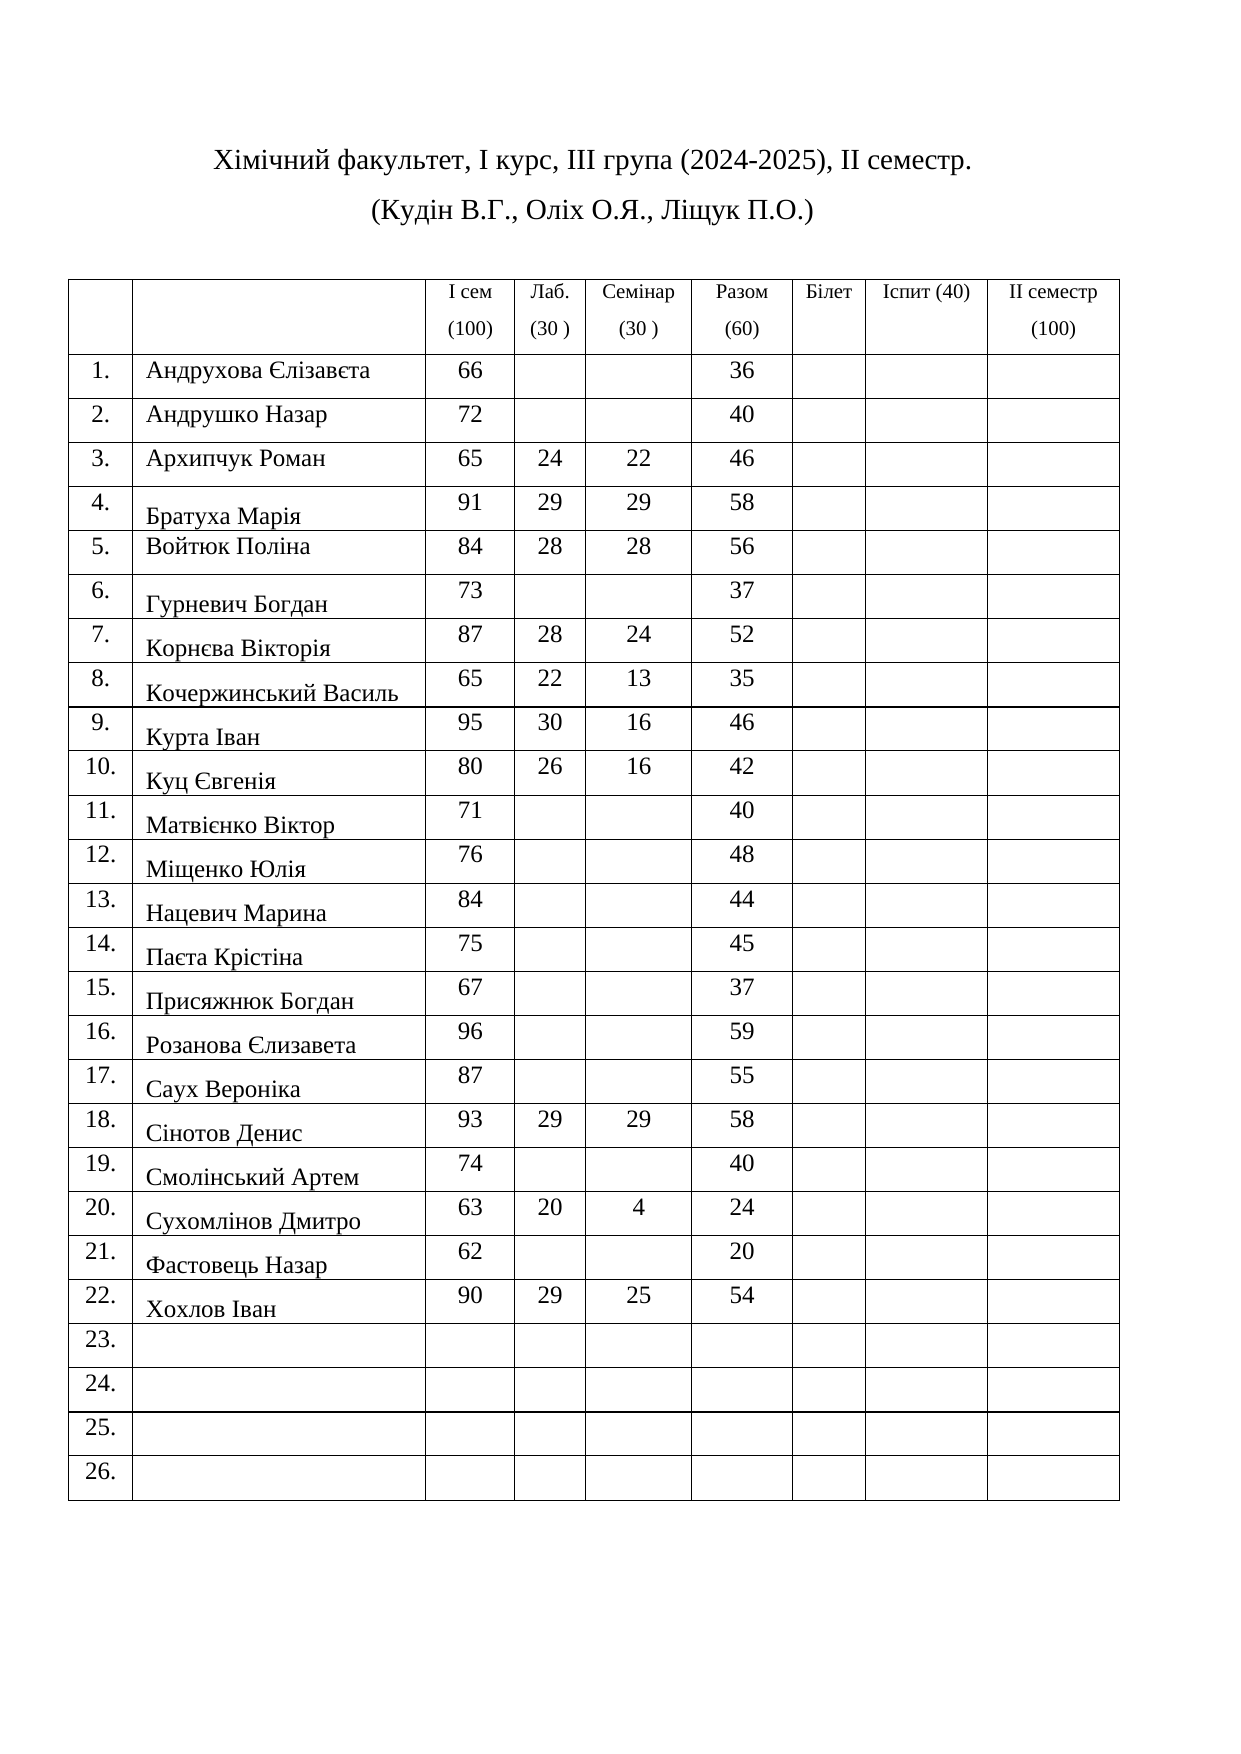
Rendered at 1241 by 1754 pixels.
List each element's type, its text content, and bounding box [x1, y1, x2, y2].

table_cell [515, 884, 585, 927]
table_cell 24 [586, 619, 691, 662]
table_cell 24. [69, 1368, 132, 1411]
table_cell 29 [515, 1280, 585, 1323]
table_cell 18. [69, 1104, 132, 1147]
table_cell 13 [586, 663, 691, 706]
table_cell [866, 1192, 987, 1235]
table_cell 80 [426, 751, 514, 794]
table_cell [793, 1368, 865, 1411]
table_cell [988, 1060, 1119, 1103]
table_cell 72 [426, 399, 514, 442]
table_cell 2. [69, 399, 132, 442]
table_header І сем (100) [426, 280, 514, 354]
table_cell 63 [426, 1192, 514, 1235]
table_cell [988, 751, 1119, 794]
table_cell [793, 1456, 865, 1499]
table_cell [692, 1368, 792, 1411]
table_cell 19. [69, 1148, 132, 1191]
table_cell Паєта Крістіна [133, 928, 425, 971]
table_cell Архипчук Роман [133, 443, 425, 486]
table_cell [793, 796, 865, 838]
table_cell [793, 575, 865, 618]
table_cell [586, 575, 691, 618]
table_cell 35 [692, 663, 792, 706]
table_cell Андрушко Назар [133, 399, 425, 442]
table_cell [988, 1104, 1119, 1147]
table_cell [866, 1413, 987, 1455]
table_cell 20 [692, 1236, 792, 1279]
table_cell Курта Іван [133, 708, 425, 750]
table_cell [515, 1456, 585, 1499]
table_cell [988, 619, 1119, 662]
table_cell 44 [692, 884, 792, 927]
table_cell [866, 399, 987, 442]
table_cell [515, 1236, 585, 1279]
table_cell 55 [692, 1060, 792, 1103]
table_cell Кочержинський Василь [133, 663, 425, 706]
table_cell 25 [586, 1280, 691, 1323]
table_cell 71 [426, 796, 514, 838]
table_cell 62 [426, 1236, 514, 1279]
table_cell [988, 1456, 1119, 1499]
table_cell 67 [426, 972, 514, 1015]
table_cell [586, 355, 691, 398]
table_cell 37 [692, 972, 792, 1015]
table_cell 22. [69, 1280, 132, 1323]
table_cell [515, 1368, 585, 1411]
table_cell Корнєва Вікторія [133, 619, 425, 662]
table_cell [793, 1104, 865, 1147]
table_cell 28 [586, 531, 691, 574]
table_cell [866, 796, 987, 838]
table_cell Сухомлінов Дмитро [133, 1192, 425, 1235]
table_cell 24 [692, 1192, 792, 1235]
table_cell [988, 663, 1119, 706]
table_cell [515, 972, 585, 1015]
table_cell [586, 1236, 691, 1279]
table_cell [866, 928, 987, 971]
table_cell 25. [69, 1413, 132, 1455]
table_cell 73 [426, 575, 514, 618]
table_cell [866, 487, 987, 530]
table_cell Розанова Єлизавета [133, 1016, 425, 1059]
table_cell [988, 1192, 1119, 1235]
table_cell 87 [426, 1060, 514, 1103]
table_cell [586, 399, 691, 442]
table_cell Куц Євгенія [133, 751, 425, 794]
table_cell [793, 1280, 865, 1323]
table_cell 4. [69, 487, 132, 530]
table_cell 1. [69, 355, 132, 398]
table_cell 29 [586, 1104, 691, 1147]
table_cell [692, 1456, 792, 1499]
table_cell [515, 928, 585, 971]
table_cell [988, 399, 1119, 442]
table_header ІІ семестр (100) [988, 280, 1119, 354]
table_cell [866, 751, 987, 794]
table_cell 3. [69, 443, 132, 486]
table_cell 22 [515, 663, 585, 706]
table_cell [515, 575, 585, 618]
table_cell 26 [515, 751, 585, 794]
table_cell [866, 708, 987, 750]
table_cell [515, 1016, 585, 1059]
table_cell Матвієнко Віктор [133, 796, 425, 838]
table_cell [866, 1148, 987, 1191]
table_cell 84 [426, 531, 514, 574]
table_cell [133, 1368, 425, 1411]
table_cell [515, 355, 585, 398]
table_cell Присяжнюк Богдан [133, 972, 425, 1015]
table_cell 17. [69, 1060, 132, 1103]
table_cell [515, 796, 585, 838]
table_cell 93 [426, 1104, 514, 1147]
table_header Лаб. (30 ) [515, 280, 585, 354]
table_header [133, 280, 425, 354]
table_cell [793, 1236, 865, 1279]
table_cell [793, 619, 865, 662]
table_cell 9. [69, 708, 132, 750]
table_cell [988, 1236, 1119, 1279]
table_cell [515, 1413, 585, 1455]
table_cell [866, 1016, 987, 1059]
table_cell 21. [69, 1236, 132, 1279]
table_cell [586, 928, 691, 971]
table_cell [866, 1060, 987, 1103]
table_cell 36 [692, 355, 792, 398]
table_cell [426, 1456, 514, 1499]
table_cell [793, 355, 865, 398]
table_cell [586, 1368, 691, 1411]
table_cell [988, 708, 1119, 750]
table_cell 54 [692, 1280, 792, 1323]
table_cell 65 [426, 663, 514, 706]
table_cell [866, 531, 987, 574]
table_cell [586, 972, 691, 1015]
table_cell [133, 1324, 425, 1367]
table_cell [586, 1060, 691, 1103]
table_cell [793, 399, 865, 442]
table_cell 58 [692, 1104, 792, 1147]
table_cell 23. [69, 1324, 132, 1367]
table_cell [133, 1456, 425, 1499]
table_cell 46 [692, 443, 792, 486]
table_cell 13. [69, 884, 132, 927]
text Хімічний факультет, І курс, III група (2024-2025), ІI семестр. (Кудін В.Г., Оліх О.Я., Ліщук П.О.) [57, 142, 1128, 226]
table_cell [866, 443, 987, 486]
table_cell 7. [69, 619, 132, 662]
table_cell [988, 443, 1119, 486]
table_cell [515, 1148, 585, 1191]
table_cell [988, 1148, 1119, 1191]
table_cell [793, 1148, 865, 1191]
table_cell [866, 1280, 987, 1323]
table_cell [586, 884, 691, 927]
table_cell [866, 1104, 987, 1147]
table_cell Андрухова Єлізавєта [133, 355, 425, 398]
table_cell [793, 531, 865, 574]
table_cell Смолінський Артем [133, 1148, 425, 1191]
table_cell [866, 1236, 987, 1279]
table_cell [793, 663, 865, 706]
table_cell 46 [692, 708, 792, 750]
table_cell 95 [426, 708, 514, 750]
table_cell 58 [692, 487, 792, 530]
table_cell 87 [426, 619, 514, 662]
table_cell Братуха Марія [133, 487, 425, 530]
table_cell [515, 1060, 585, 1103]
table_cell 11. [69, 796, 132, 838]
table_cell [793, 1413, 865, 1455]
table_cell [866, 619, 987, 662]
table_cell [793, 708, 865, 750]
table_cell [793, 443, 865, 486]
table_cell 30 [515, 708, 585, 750]
table_cell [988, 575, 1119, 618]
table_cell [866, 1456, 987, 1499]
table_cell Гурневич Богдан [133, 575, 425, 618]
table_cell 12. [69, 840, 132, 883]
table_cell [586, 1324, 691, 1367]
table_cell [988, 928, 1119, 971]
table_cell 4 [586, 1192, 691, 1235]
table_cell [866, 663, 987, 706]
table_cell [426, 1324, 514, 1367]
table_cell [988, 1413, 1119, 1455]
table_cell 6. [69, 575, 132, 618]
table_cell [988, 972, 1119, 1015]
table_header Разом (60) [692, 280, 792, 354]
table_cell [793, 1016, 865, 1059]
table_cell 16 [586, 751, 691, 794]
table_cell 37 [692, 575, 792, 618]
table_cell Нацевич Марина [133, 884, 425, 927]
table_cell [793, 1060, 865, 1103]
table_cell [586, 1413, 691, 1455]
table_cell 16 [586, 708, 691, 750]
table_cell 42 [692, 751, 792, 794]
table_cell Сінотов Денис [133, 1104, 425, 1147]
table_cell 20. [69, 1192, 132, 1235]
table_cell [133, 1413, 425, 1455]
table_cell 29 [515, 487, 585, 530]
table_cell [866, 1324, 987, 1367]
table_cell 15. [69, 972, 132, 1015]
table_cell 91 [426, 487, 514, 530]
table_cell [793, 487, 865, 530]
table_cell [988, 1324, 1119, 1367]
table_cell [426, 1413, 514, 1455]
table_cell 84 [426, 884, 514, 927]
table_cell [988, 487, 1119, 530]
table_cell [866, 884, 987, 927]
table_cell 16. [69, 1016, 132, 1059]
table_cell [793, 972, 865, 1015]
table_cell 24 [515, 443, 585, 486]
table_cell 75 [426, 928, 514, 971]
table_cell 20 [515, 1192, 585, 1235]
table_cell 45 [692, 928, 792, 971]
table_cell 96 [426, 1016, 514, 1059]
table_cell 8. [69, 663, 132, 706]
table_cell 40 [692, 1148, 792, 1191]
table_cell [793, 1324, 865, 1367]
table_cell 66 [426, 355, 514, 398]
table_cell [988, 1016, 1119, 1059]
table_cell [866, 972, 987, 1015]
table_cell [515, 399, 585, 442]
table_cell [515, 1324, 585, 1367]
table_cell [692, 1413, 792, 1455]
table_cell Міщенко Юлія [133, 840, 425, 883]
table_cell 90 [426, 1280, 514, 1323]
table_cell 40 [692, 796, 792, 838]
table_header Семінар (30 ) [586, 280, 691, 354]
table_cell 40 [692, 399, 792, 442]
table_cell 29 [515, 1104, 585, 1147]
table_cell [988, 884, 1119, 927]
table_cell 22 [586, 443, 691, 486]
table_cell [988, 1368, 1119, 1411]
table_header Іспит (40) [866, 280, 987, 354]
table_cell [988, 1280, 1119, 1323]
table_cell 74 [426, 1148, 514, 1191]
table_cell [866, 840, 987, 883]
table_cell [866, 575, 987, 618]
table_cell 28 [515, 619, 585, 662]
table_cell [586, 796, 691, 838]
table_cell [426, 1368, 514, 1411]
table_cell [793, 1192, 865, 1235]
table_cell 76 [426, 840, 514, 883]
table_cell [988, 531, 1119, 574]
table_cell Войтюк Поліна [133, 531, 425, 574]
table_cell 29 [586, 487, 691, 530]
table_cell [793, 840, 865, 883]
table_header [69, 280, 132, 354]
table_cell 28 [515, 531, 585, 574]
table_cell 10. [69, 751, 132, 794]
table_cell [586, 1016, 691, 1059]
table_cell 56 [692, 531, 792, 574]
table_cell 59 [692, 1016, 792, 1059]
table_cell 14. [69, 928, 132, 971]
table_cell [866, 1368, 987, 1411]
table_cell Саух Вероніка [133, 1060, 425, 1103]
table_cell 65 [426, 443, 514, 486]
table_cell [988, 840, 1119, 883]
table_cell Хохлов Іван [133, 1280, 425, 1323]
table_cell [692, 1324, 792, 1367]
table_cell [988, 355, 1119, 398]
table_cell 48 [692, 840, 792, 883]
table_cell [586, 1456, 691, 1499]
table_cell [586, 1148, 691, 1191]
table_cell [988, 796, 1119, 838]
table_cell [793, 884, 865, 927]
table_cell [586, 840, 691, 883]
table_cell 26. [69, 1456, 132, 1499]
table_header Білет [793, 280, 865, 354]
table_cell 52 [692, 619, 792, 662]
table_cell 5. [69, 531, 132, 574]
table_cell [793, 928, 865, 971]
table_cell [515, 840, 585, 883]
table_cell [866, 355, 987, 398]
table_cell [793, 751, 865, 794]
table_cell Фастовець Назар [133, 1236, 425, 1279]
